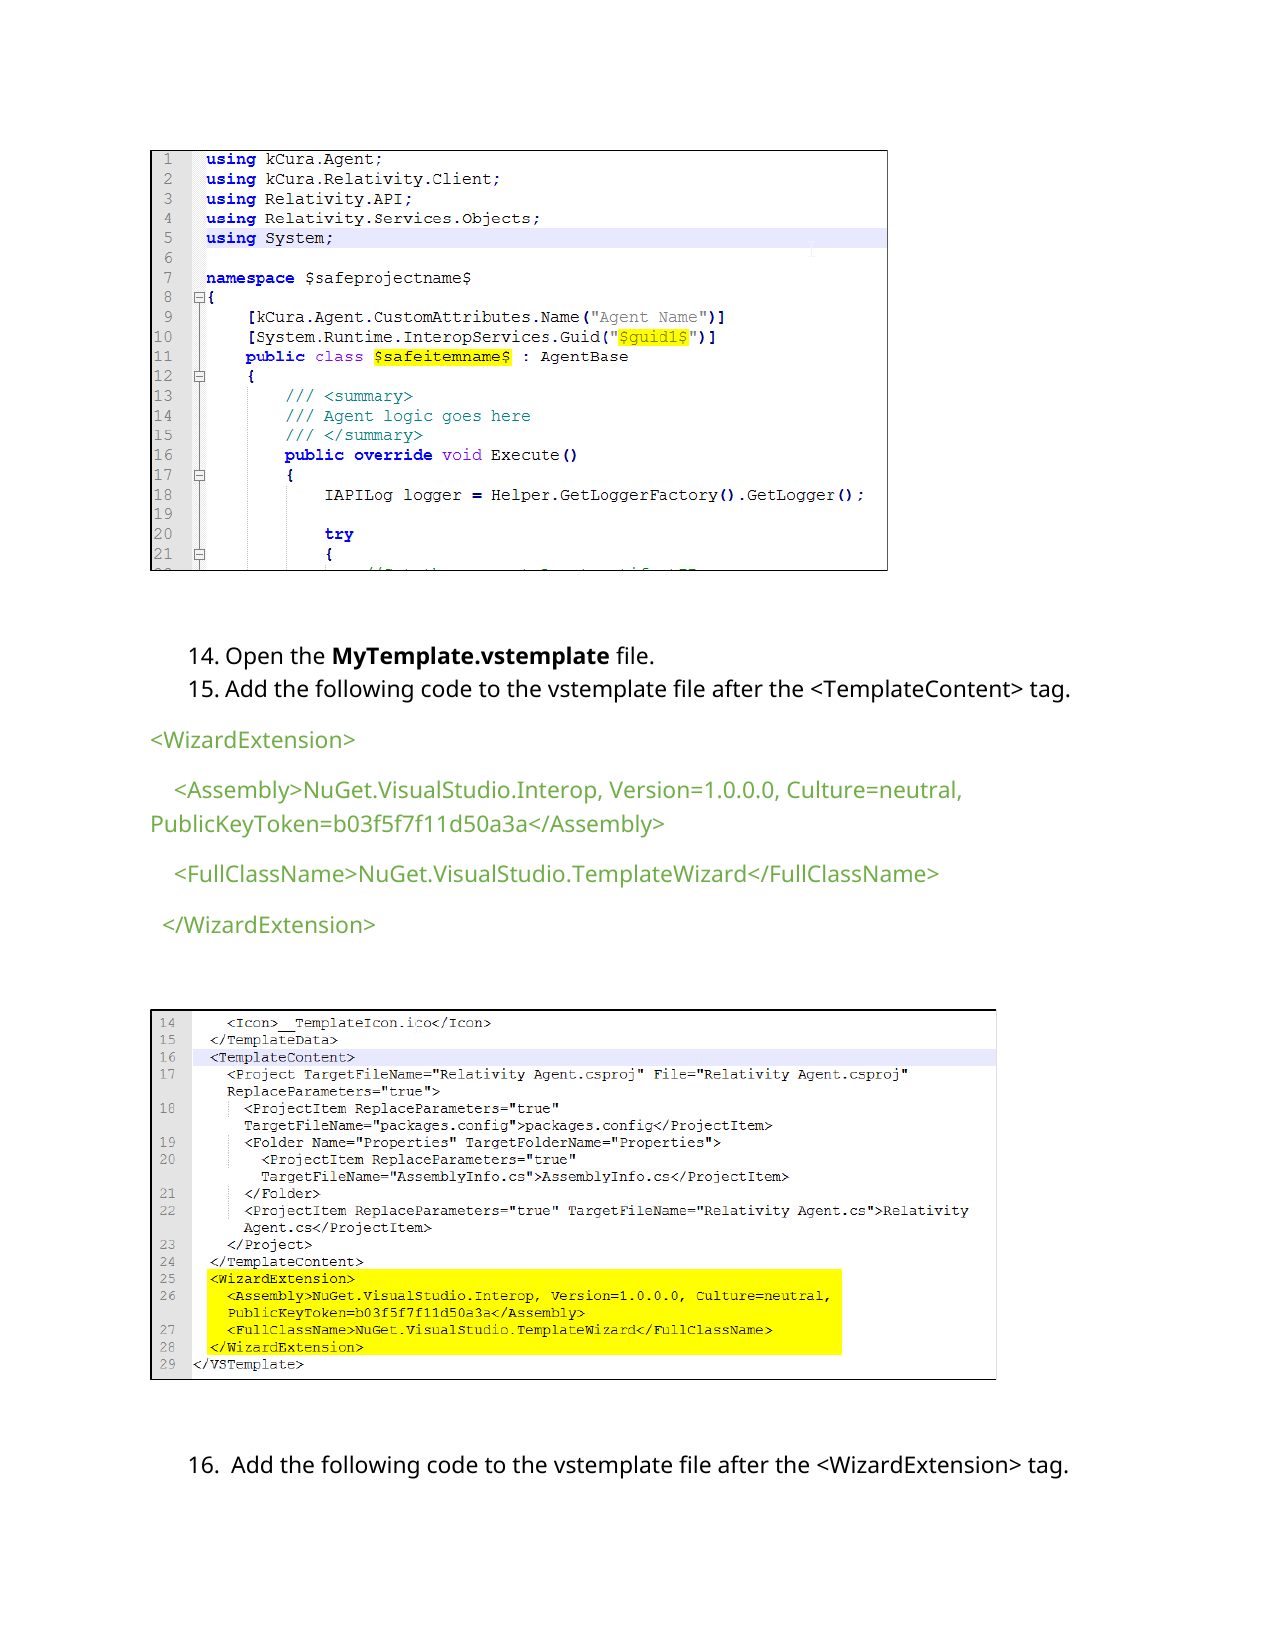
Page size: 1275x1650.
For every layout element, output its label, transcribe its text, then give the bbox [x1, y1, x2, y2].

text <FullClassName>NuGet.VisualStudio.TemplateWizard</FullClassName> [150, 858, 1125, 889]
picture [150, 150, 888, 571]
text </WizardExtension> [150, 909, 1125, 940]
list Add the following code to the vstemplate file after the <WizardExtension> tag. [187, 1449, 1125, 1480]
list Add the following code to the vstemplate file after the <TemplateContent> tag. [187, 673, 1125, 704]
list Open the MyTemplate.vstemplate file. [187, 639, 1125, 671]
text <WizardExtension> [150, 724, 1125, 755]
picture [150, 1009, 997, 1380]
text <Assembly>NuGet.VisualStudio.Interop, Version=1.0.0.0, Culture=neutral, PublicKeyToken=b03f5f7f11d50a3a</Assembly> [150, 774, 1125, 839]
